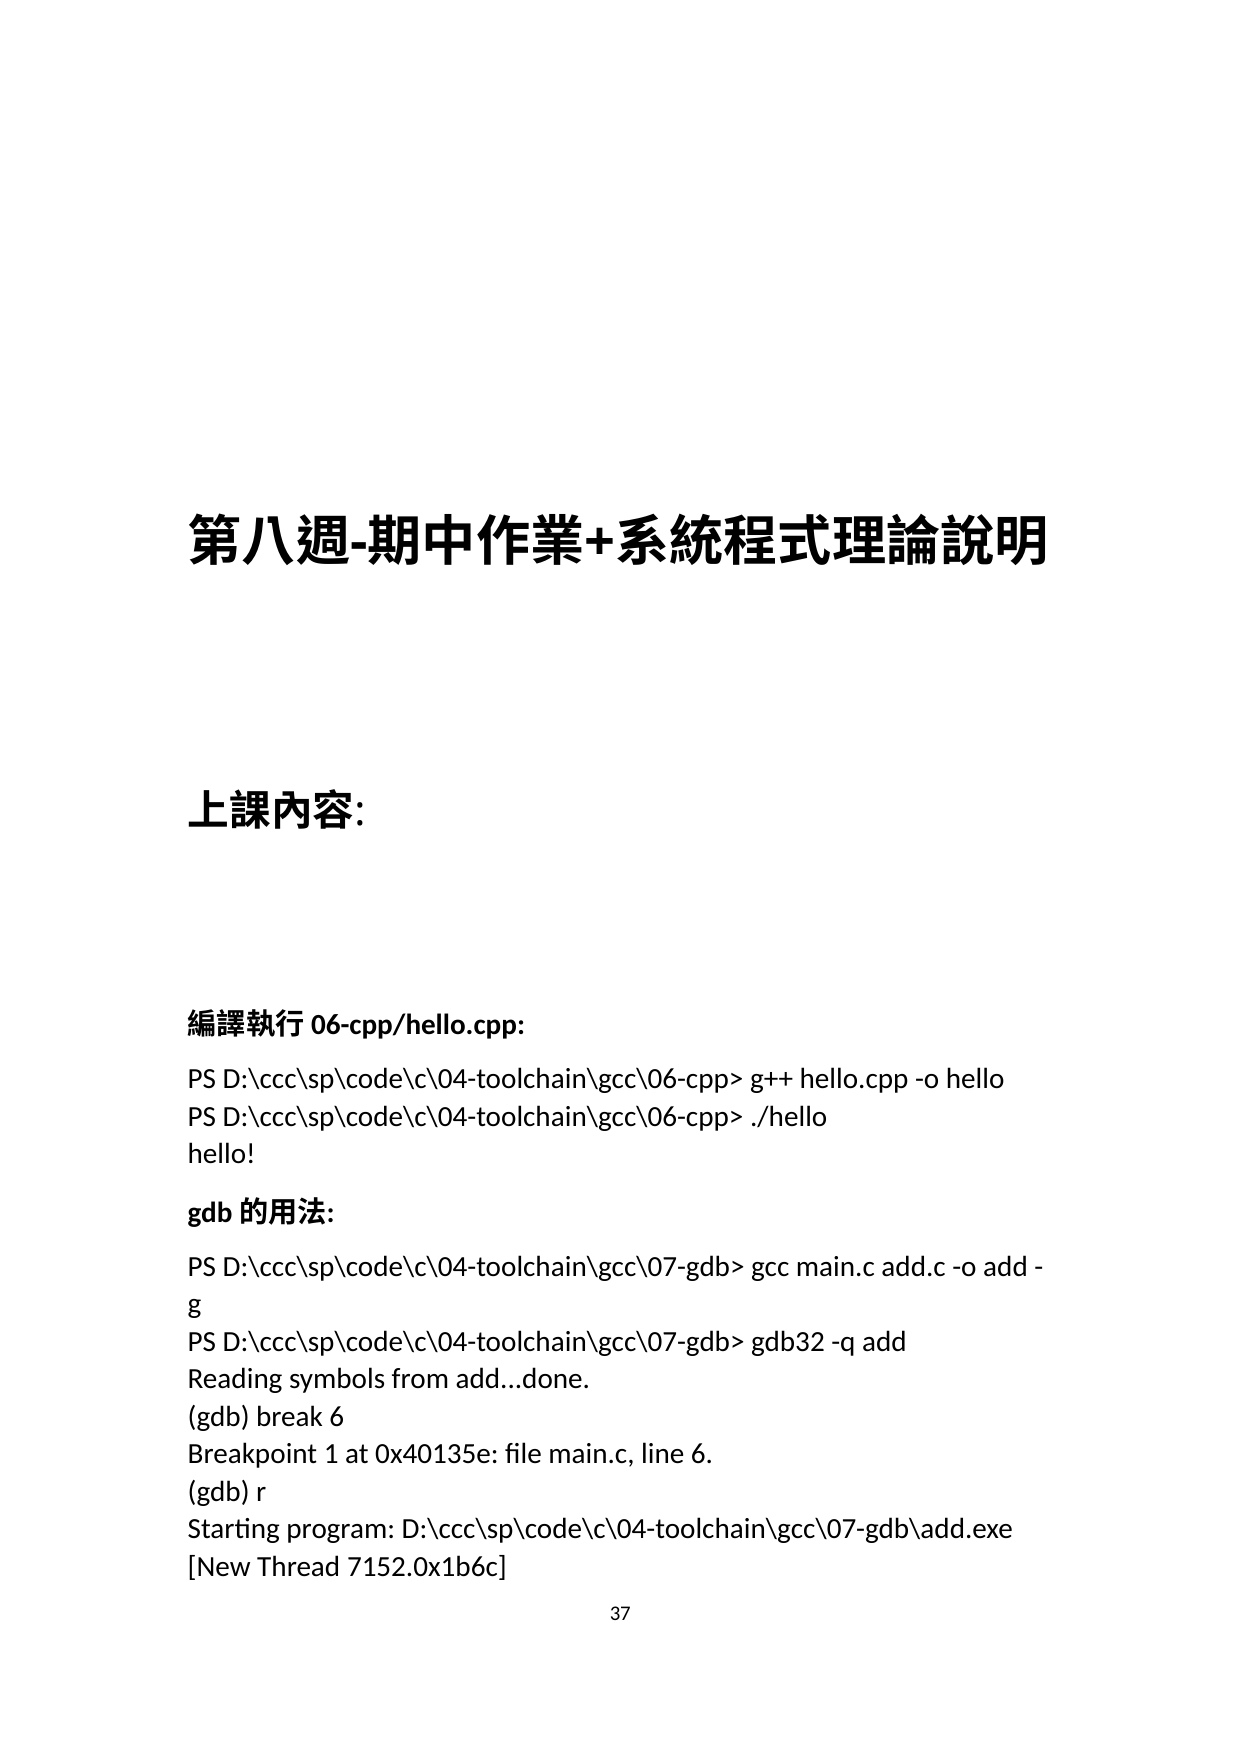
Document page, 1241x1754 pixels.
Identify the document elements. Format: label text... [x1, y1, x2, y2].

text (gdb) r [187, 1472, 1053, 1509]
text PS D:\ccc\sp\code\c\04-toolchain\gcc\07-gdb> gcc main.c add.c -o add -g [187, 1247, 1053, 1322]
text PS D:\ccc\sp\code\c\04-toolchain\gcc\06-cpp> g++ hello.cpp -o hello [187, 1059, 1053, 1097]
subtitle 第八週-期中作業+系統程式理論說明 [187, 481, 1053, 594]
text Starting program: D:\ccc\sp\code\c\04-toolchain\gcc\07-gdb\add.exe [187, 1509, 1053, 1547]
text 編譯執行 06-cpp/hello.cpp: [187, 984, 1053, 1059]
text [New Thread 7152.0x1b6c] [187, 1547, 1053, 1584]
text Reading symbols from add...done. [187, 1359, 1053, 1397]
subtitle 上課內容: [187, 770, 1053, 845]
text PS D:\ccc\sp\code\c\04-toolchain\gcc\07-gdb> gdb32 -q add [187, 1322, 1053, 1359]
text PS D:\ccc\sp\code\c\04-toolchain\gcc\06-cpp> ./hello [187, 1097, 1053, 1134]
text hello! [187, 1134, 1053, 1172]
text Breakpoint 1 at 0x40135e: file main.c, line 6. [187, 1434, 1053, 1472]
text gdb 的用法: [187, 1172, 1053, 1247]
text (gdb) break 6 [187, 1397, 1053, 1434]
